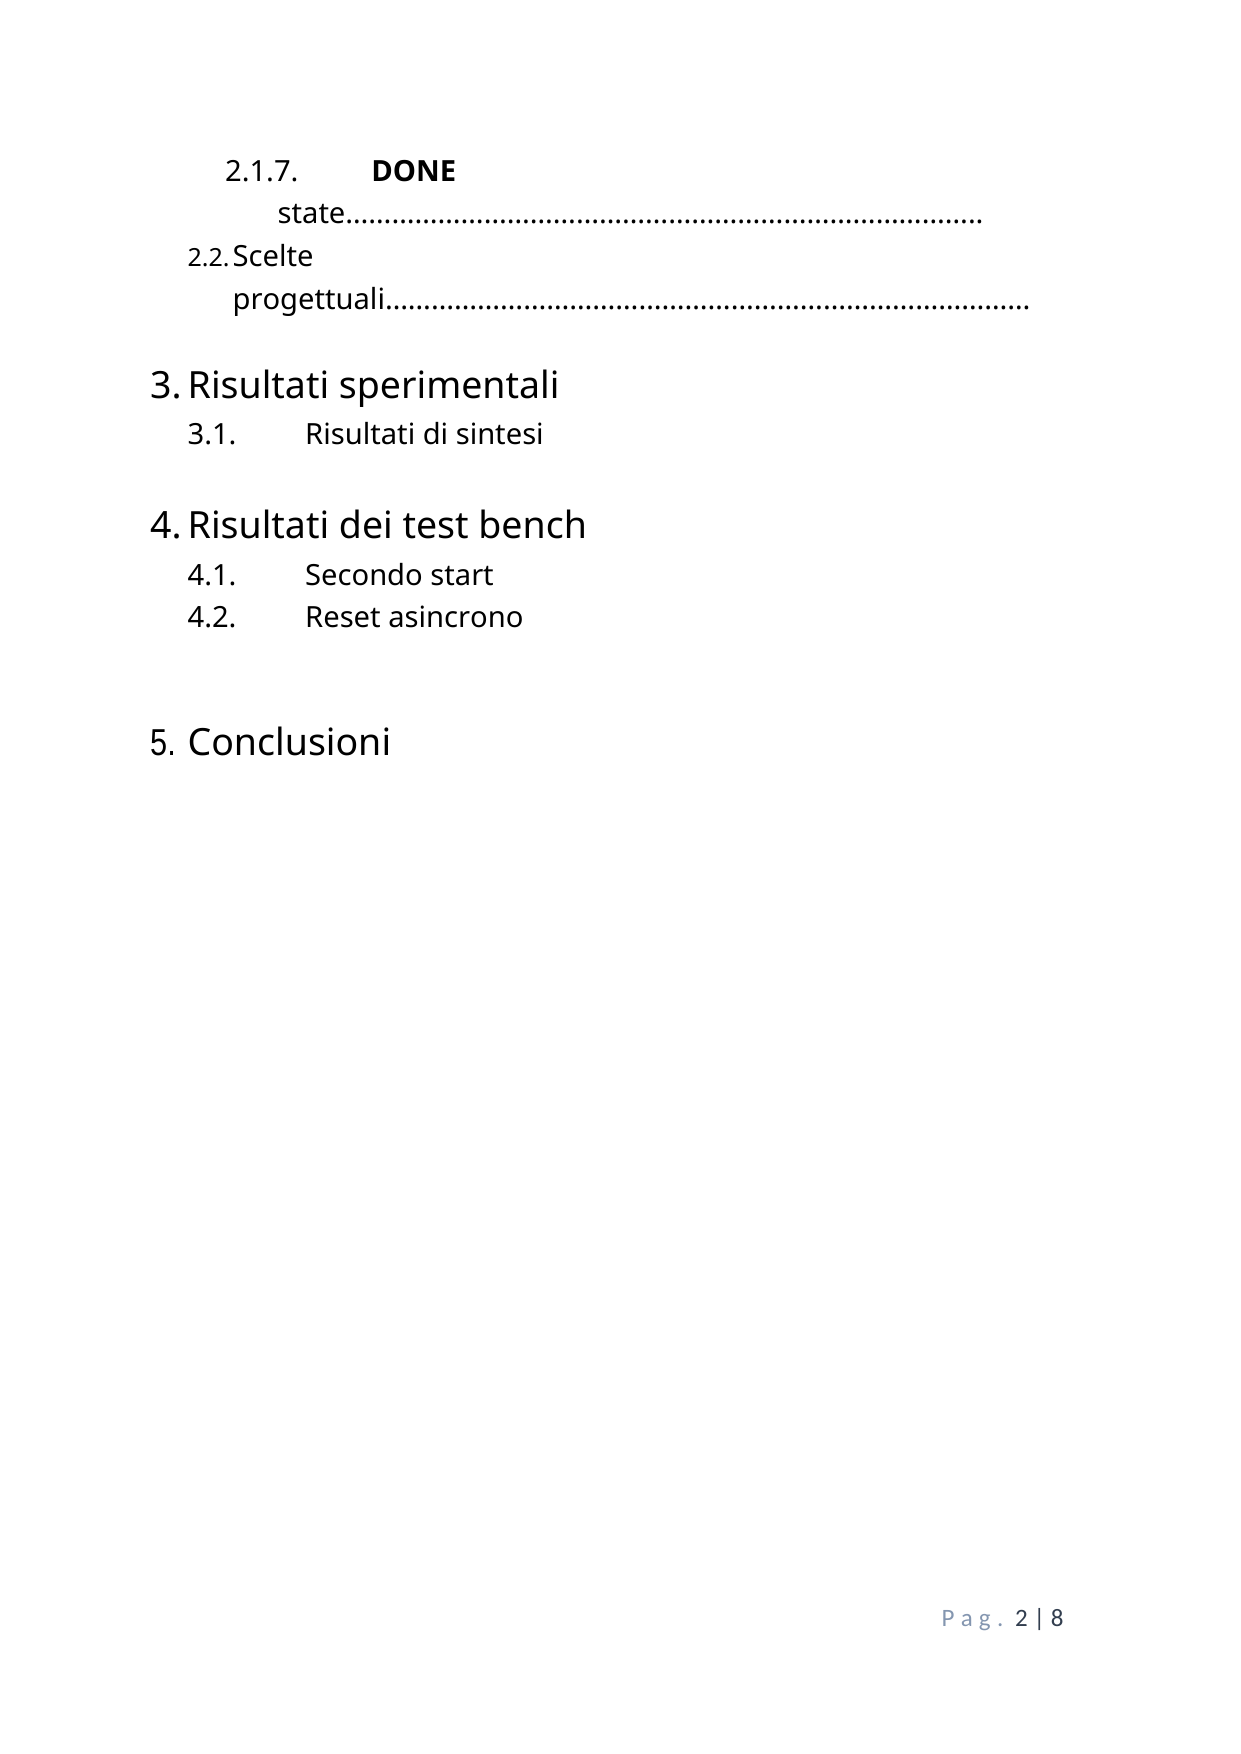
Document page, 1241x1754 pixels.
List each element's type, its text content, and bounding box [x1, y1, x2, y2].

list Secondo start [187, 554, 1090, 593]
list Scelte progettuali………………………………………………………………………… [187, 236, 1090, 318]
list Conclusioni [150, 716, 1090, 767]
list Risultati di sintesi [187, 413, 1090, 453]
list Reset asincrono [187, 597, 1090, 636]
list Risultati sperimentali [150, 358, 1090, 409]
list Risultati dei test bench [150, 499, 1090, 550]
list DONE state……………………………………………………………………….. [225, 150, 1090, 232]
